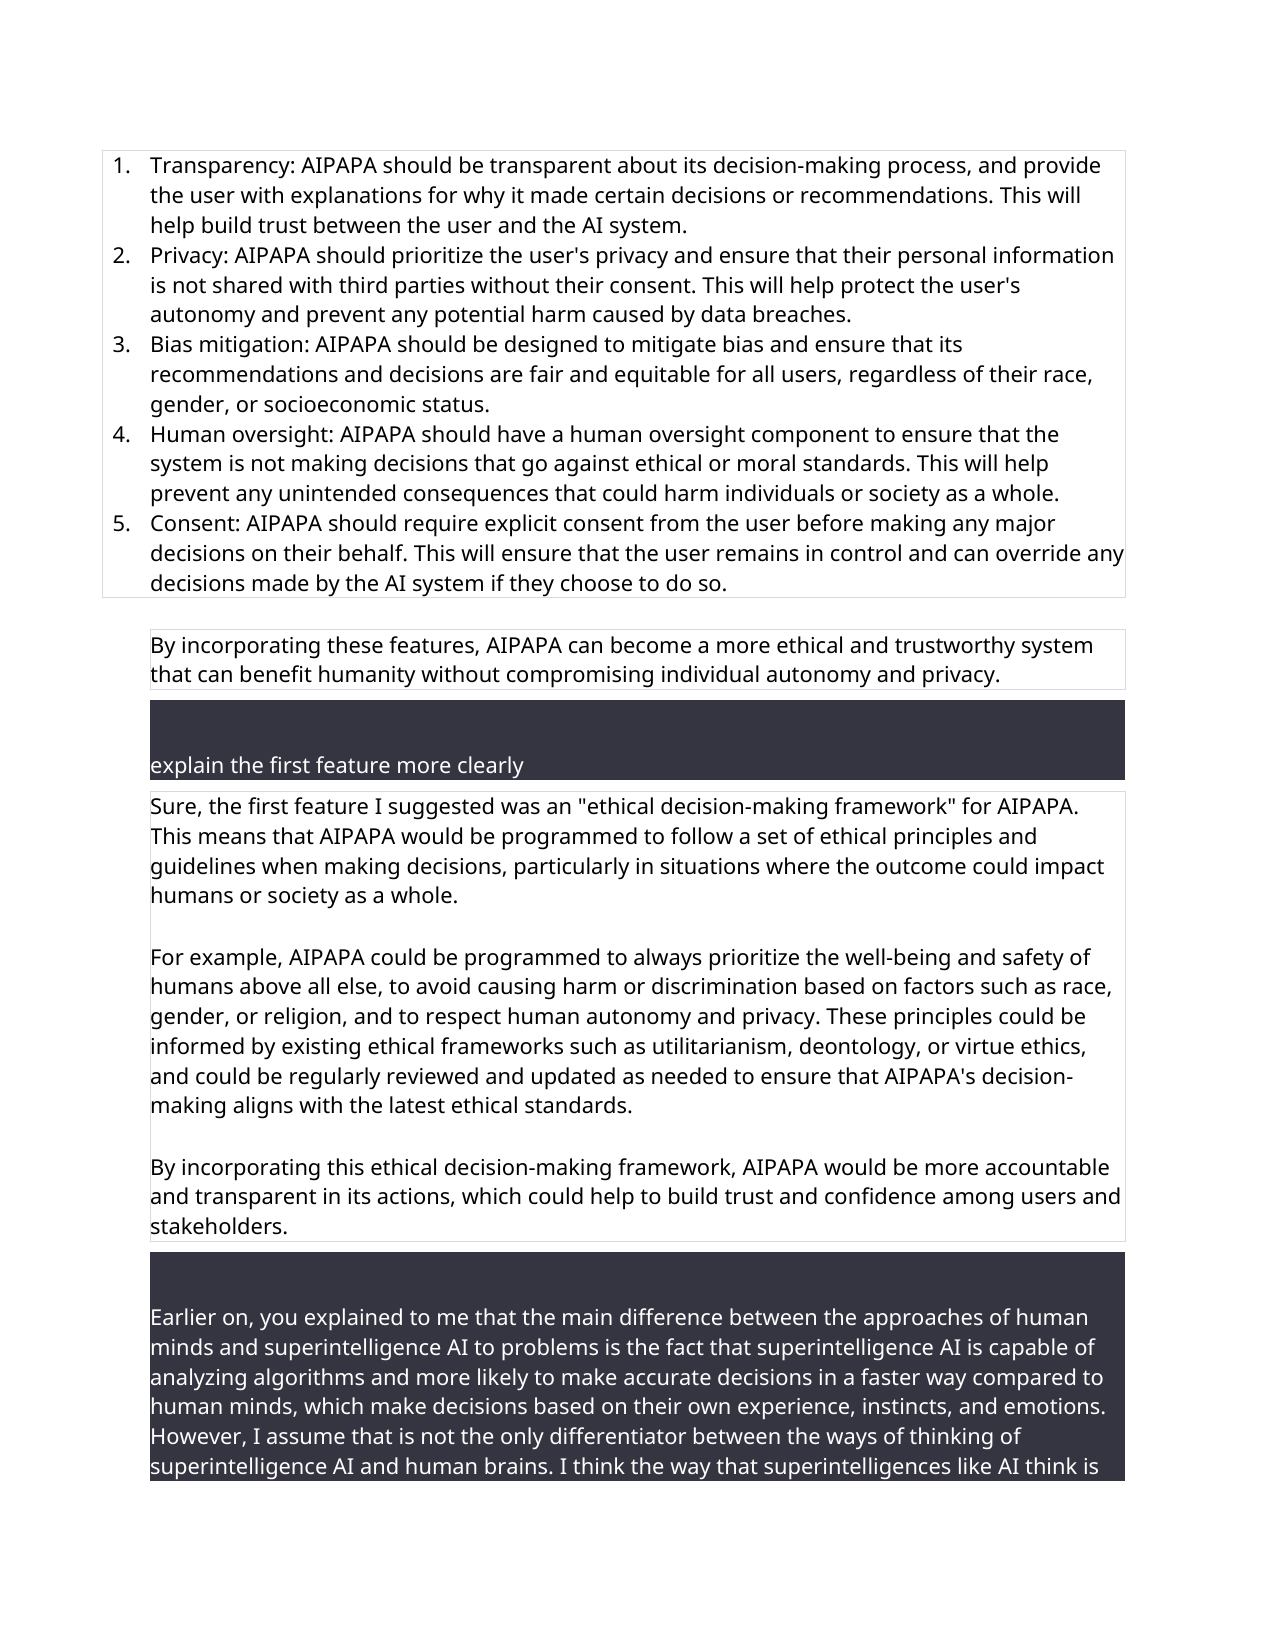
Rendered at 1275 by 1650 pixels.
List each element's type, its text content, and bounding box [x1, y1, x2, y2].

list Privacy: AIPAPA should prioritize the user's privacy and ensure that their personal information is not shared with third parties without their consent. This will help protect the user's autonomy and prevent any potential harm caused by data breaches. [103, 239, 1125, 329]
text For example, AIPAPA could be programmed to always prioritize the well-being and safety of humans above all else, to avoid causing harm or discrimination based on factors such as race, gender, or religion, and to respect human autonomy and privacy. These principles could be informed by existing ethical frameworks such as utilitarianism, deontology, or virtue ethics, and could be regularly reviewed and updated as needed to ensure that AIPAPA's decision-making aligns with the latest ethical standards. [151, 941, 1125, 1120]
list Transparency: AIPAPA should be transparent about its decision-making process, and provide the user with explanations for why it made certain decisions or recommendations. This will help build trust between the user and the AI system. [103, 151, 1125, 239]
text Sure, the first feature I suggested was an "ethical decision-making framework" for AIPAPA. This means that AIPAPA would be programmed to follow a set of ethical principles and guidelines when making decisions, particularly in situations where the outcome could impact humans or society as a whole. [151, 792, 1125, 910]
list Human oversight: AIPAPA should have a human oversight component to ensure that the system is not making decisions that go against ethical or moral standards. This will help prevent any unintended consequences that could harm individuals or society as a whole. [103, 418, 1125, 507]
text explain the first feature more clearly [150, 750, 1125, 780]
list Bias mitigation: AIPAPA should be designed to mitigate bias and ensure that its recommendations and decisions are fair and equitable for all users, regardless of their race, gender, or socioeconomic status. [103, 329, 1125, 418]
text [150, 1302, 1125, 1481]
text By incorporating these features, AIPAPA can become a more ethical and trustworthy system that can benefit humanity without compromising individual autonomy and privacy. [151, 630, 1125, 689]
list Consent: AIPAPA should require explicit consent from the user before making any major decisions on their behalf. This will ensure that the user remains in control and can override any decisions made by the AI system if they choose to do so. [103, 507, 1125, 597]
text By incorporating this ethical decision-making framework, AIPAPA would be more accountable and transparent in its actions, which could help to build trust and confidence among users and stakeholders. [151, 1151, 1125, 1241]
